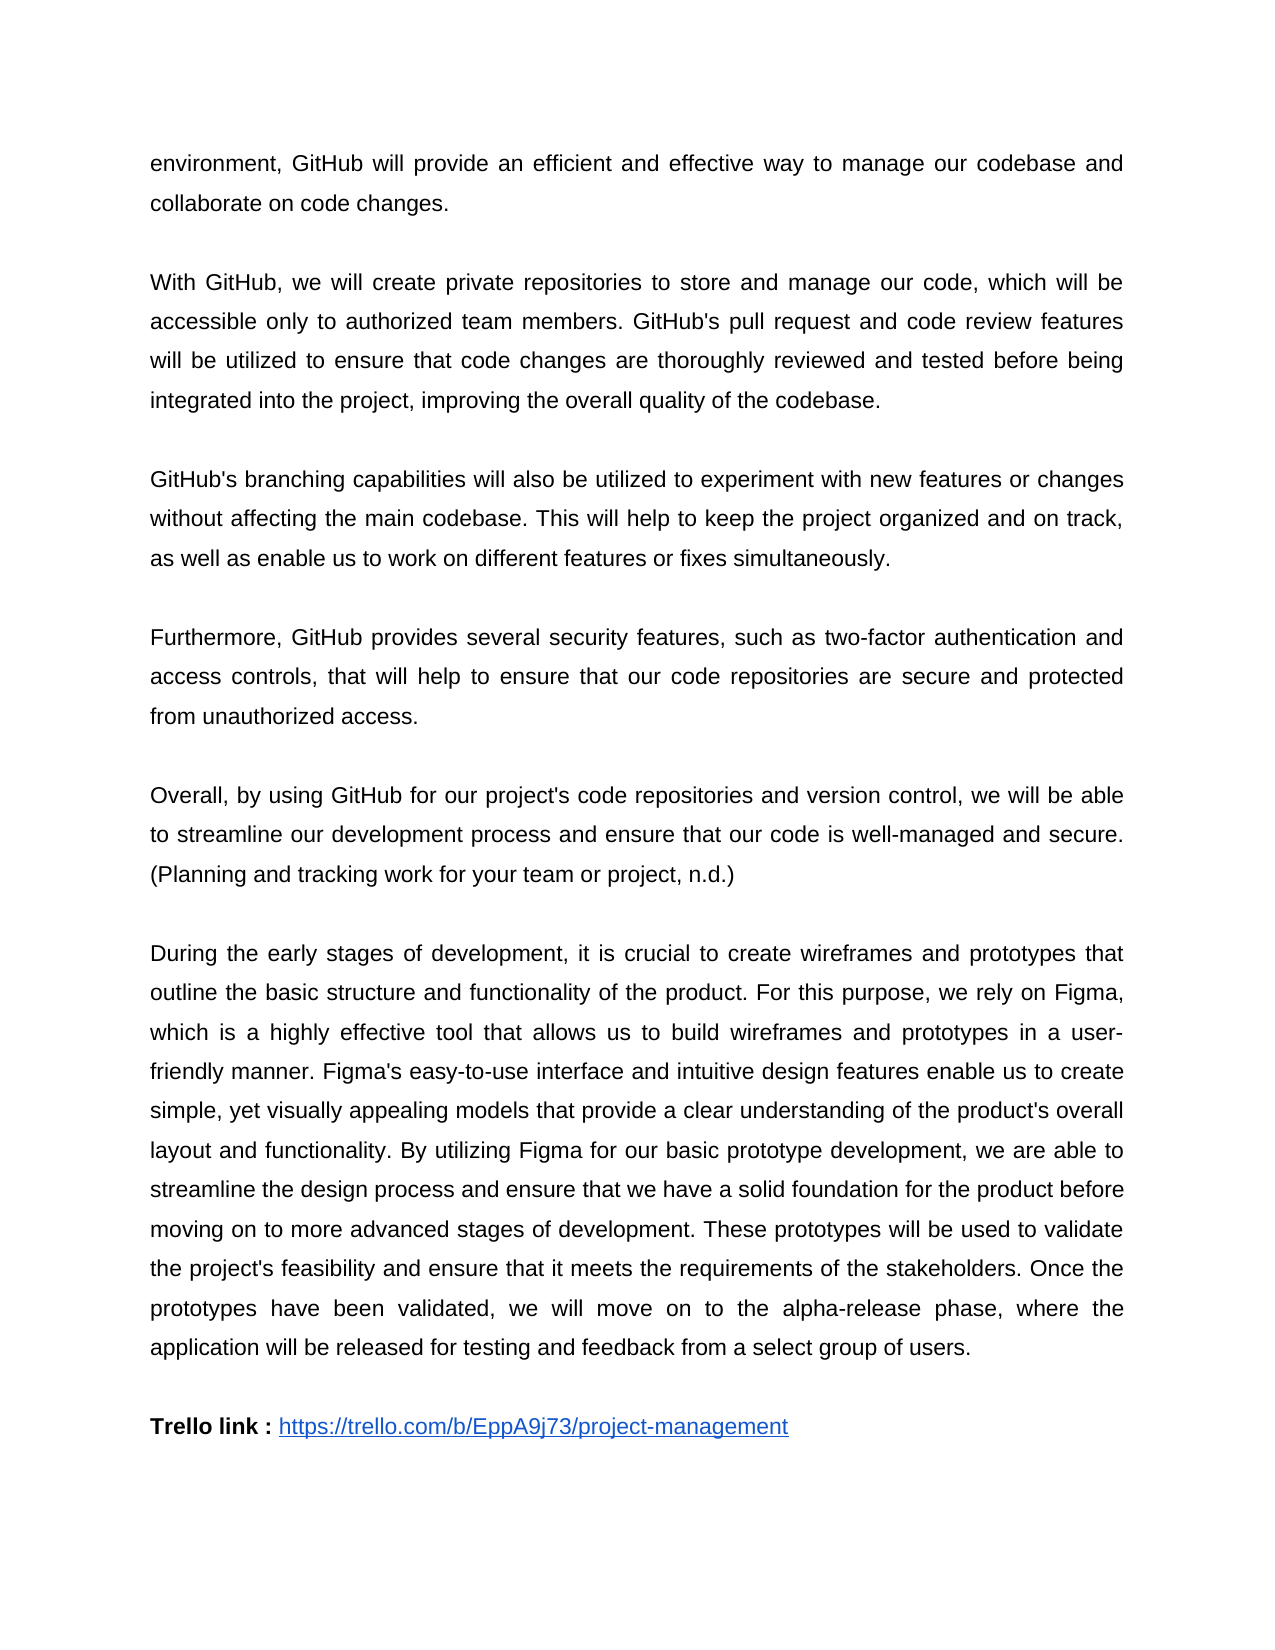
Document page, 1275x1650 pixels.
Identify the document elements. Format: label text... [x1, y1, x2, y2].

text During the early stages of development, it is crucial to create wireframes and prototypes that outline the basic structure and functionality of the product. For this purpose, we rely on Figma, which is a highly effective tool that allows us to build wireframes and prototypes in a user-friendly manner. Figma's easy-to-use interface and intuitive design features enable us to create simple, yet visually appealing models that provide a clear understanding of the product's overall layout and functionality. By utilizing Figma for our basic prototype development, we are able to streamline the design process and ensure that we have a solid foundation for the product before moving on to more advanced stages of development. These prototypes will be used to validate the project's feasibility and ensure that it meets the requirements of the stakeholders. Once the prototypes have been validated, we will move on to the alpha-release phase, where the application will be released for testing and feedback from a select group of users. [150, 939, 1125, 1361]
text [150, 150, 1125, 216]
text Furthermore, GitHub provides several security features, such as two-factor authentication and access controls, that will help to ensure that our code repositories are secure and protected from unauthorized access. [150, 624, 1125, 729]
text Trello link : https://trello.com/b/EppA9j73/project-management [150, 1413, 1125, 1440]
text Overall, by using GitHub for our project's code repositories and version control, we will be able to streamline our development process and ensure that our code is well-managed and secure.(Planning and tracking work for your team or project, n.d.) [150, 782, 1125, 887]
text With GitHub, we will create private repositories to store and manage our code, which will be accessible only to authorized team members. GitHub's pull request and code review features will be utilized to ensure that code changes are thoroughly reviewed and tested before being integrated into the project, improving the overall quality of the codebase. [150, 268, 1125, 413]
text GitHub's branching capabilities will also be utilized to experiment with new features or changes without affecting the main codebase. This will help to keep the project organized and on track, as well as enable us to work on different features or fixes simultaneously. [150, 466, 1125, 571]
